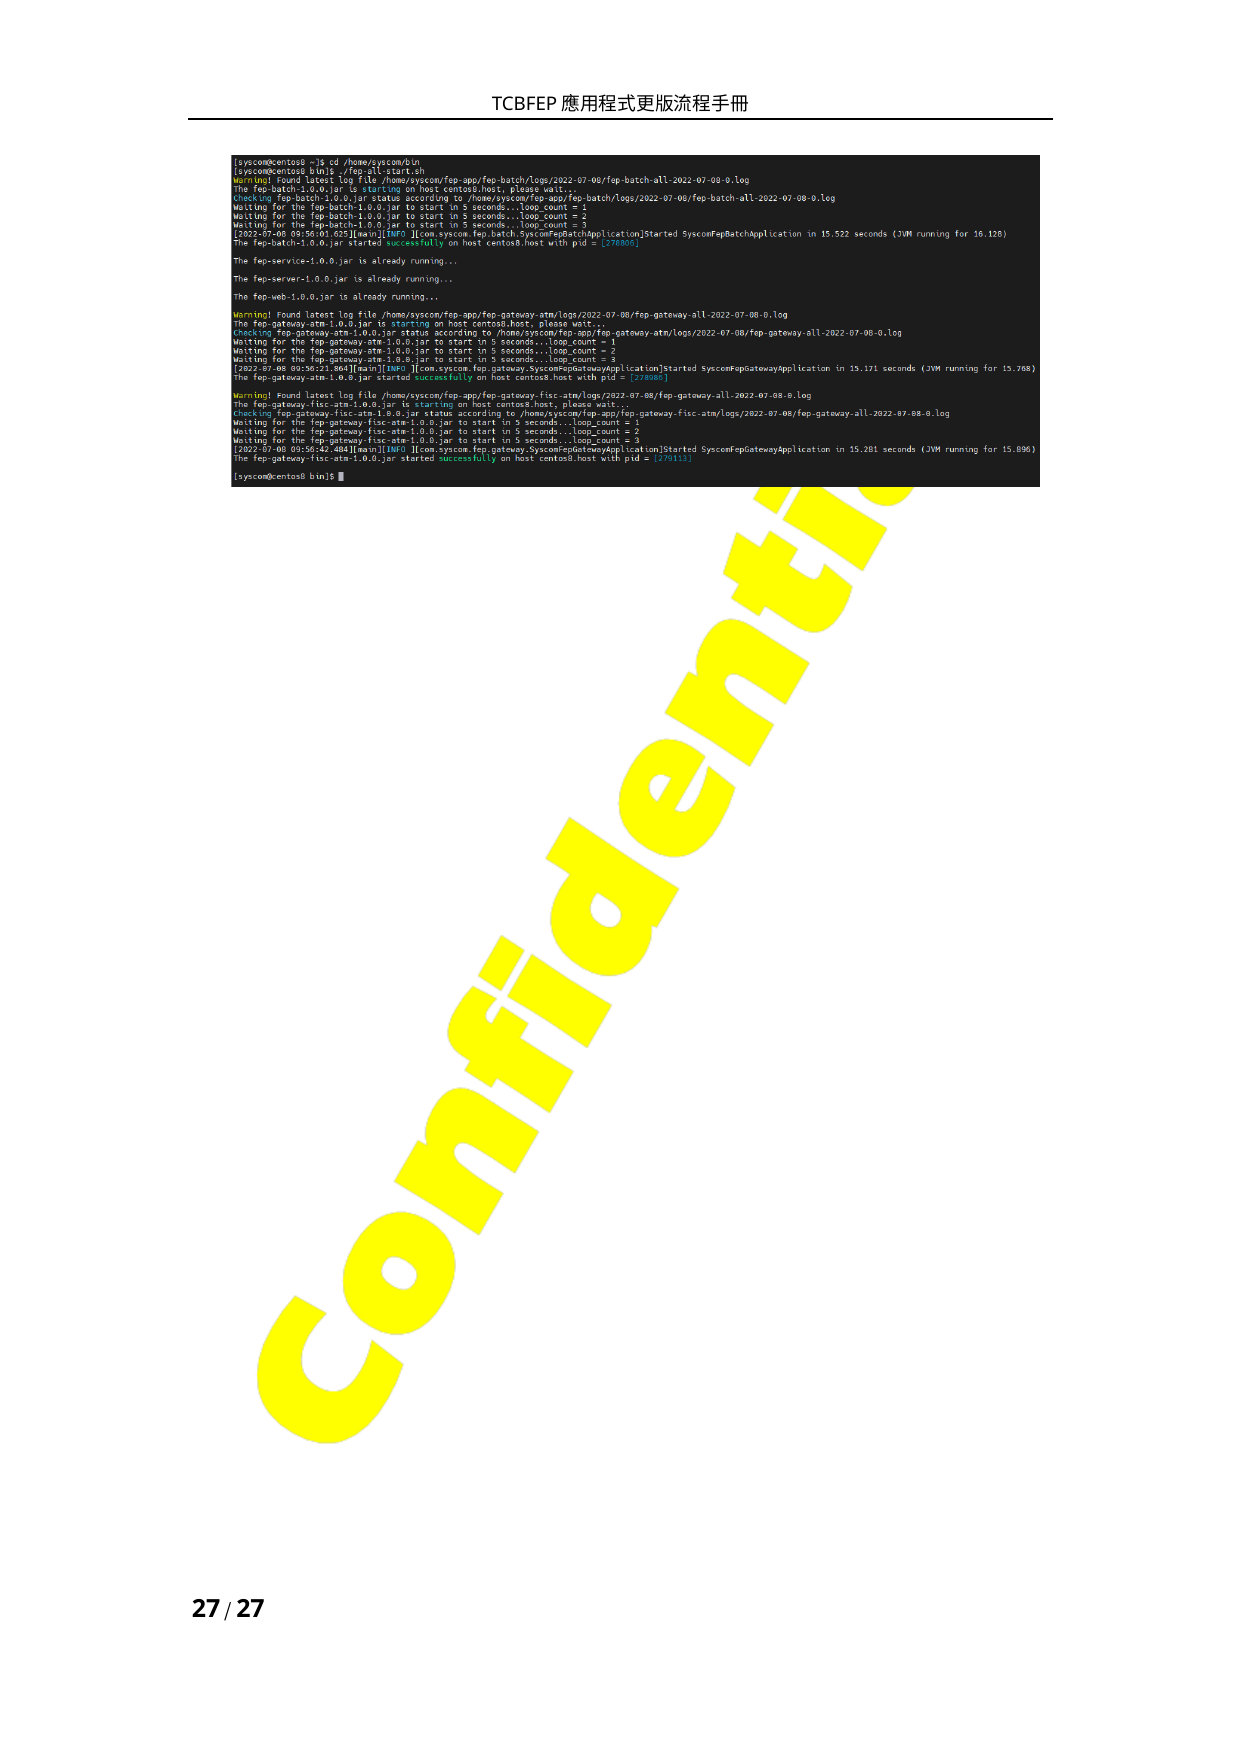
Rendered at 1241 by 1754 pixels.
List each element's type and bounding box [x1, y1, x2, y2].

picture [187, 155, 1053, 1445]
